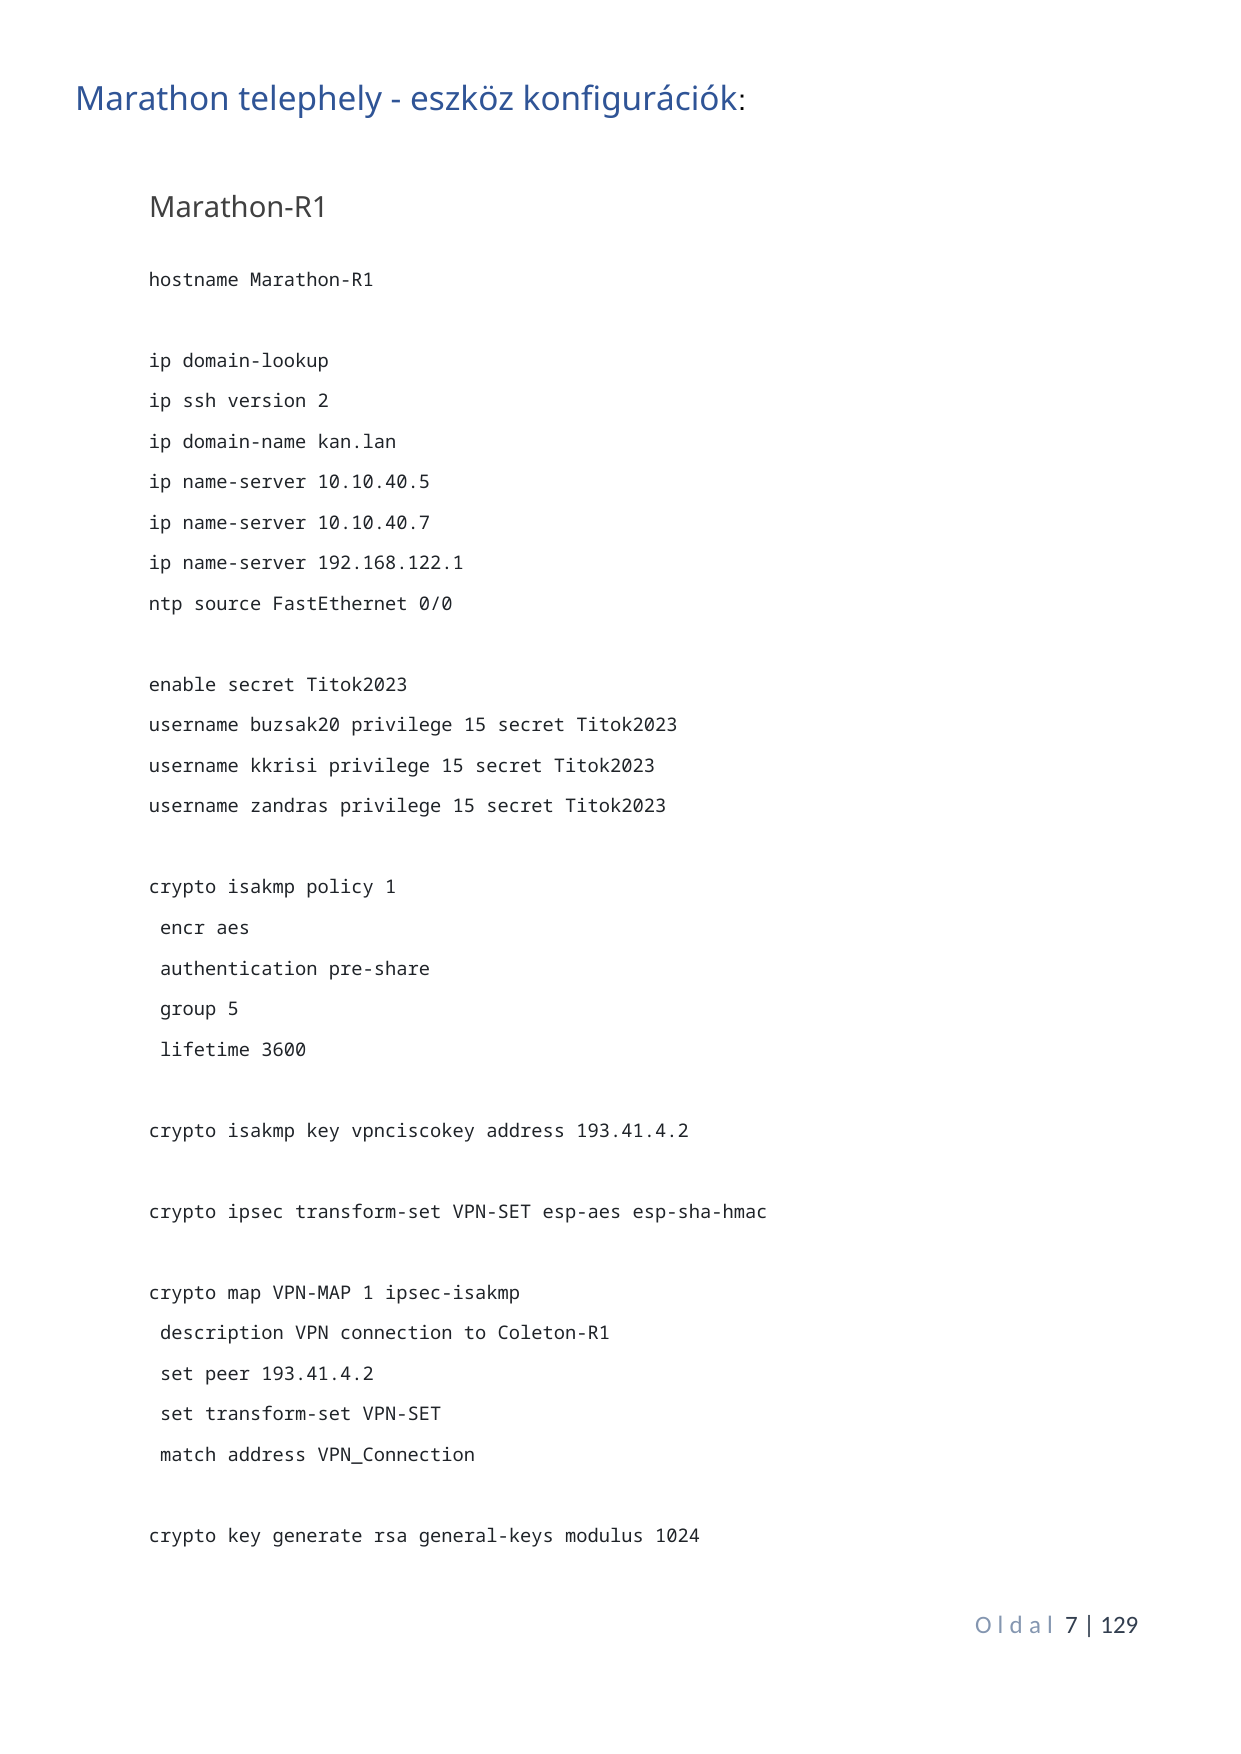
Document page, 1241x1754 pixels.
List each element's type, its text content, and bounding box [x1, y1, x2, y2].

text username zandras privilege 15 secret Titok2023 [149, 793, 1165, 818]
text enable secret Titok2023 [149, 671, 1165, 697]
text ip ssh version 2 [149, 387, 1165, 413]
text description VPN connection to Coleton-R1 [149, 1319, 1165, 1345]
subtitle Marathon telephely - eszköz konfigurációk: [75, 75, 1165, 120]
text crypto ipsec transform-set VPN-SET esp-aes esp-sha-hmac [149, 1198, 1165, 1223]
text crypto isakmp key vpnciscokey address 193.41.4.2 [149, 1117, 1165, 1142]
text ip name-server 10.10.40.7 [149, 509, 1165, 534]
text lifetime 3600 [149, 1036, 1165, 1061]
text ip name-server 192.168.122.1 [149, 549, 1165, 575]
text username kkrisi privilege 15 secret Titok2023 [149, 752, 1165, 778]
text ip domain-name kan.lan [149, 428, 1165, 453]
text ip domain-lookup [149, 347, 1165, 372]
text crypto isakmp policy 1 [149, 874, 1165, 899]
text match address VPN_Connection [149, 1441, 1165, 1467]
text group 5 [149, 995, 1165, 1021]
text crypto key generate rsa general-keys modulus 1024 [149, 1522, 1165, 1548]
text ip name-server 10.10.40.5 [149, 468, 1165, 494]
text set peer 193.41.4.2 [149, 1360, 1165, 1386]
text hostname Marathon-R1 [149, 266, 1165, 291]
text username buzsak20 privilege 15 secret Titok2023 [149, 712, 1165, 737]
text crypto map VPN-MAP 1 ipsec-isakmp [149, 1279, 1165, 1304]
text authentication pre-share [149, 955, 1165, 980]
subtitle Marathon-R1 [75, 186, 1165, 226]
text set transform-set VPN-SET [149, 1401, 1165, 1426]
text encr aes [149, 914, 1165, 940]
text ntp source FastEthernet 0/0 [149, 590, 1165, 616]
